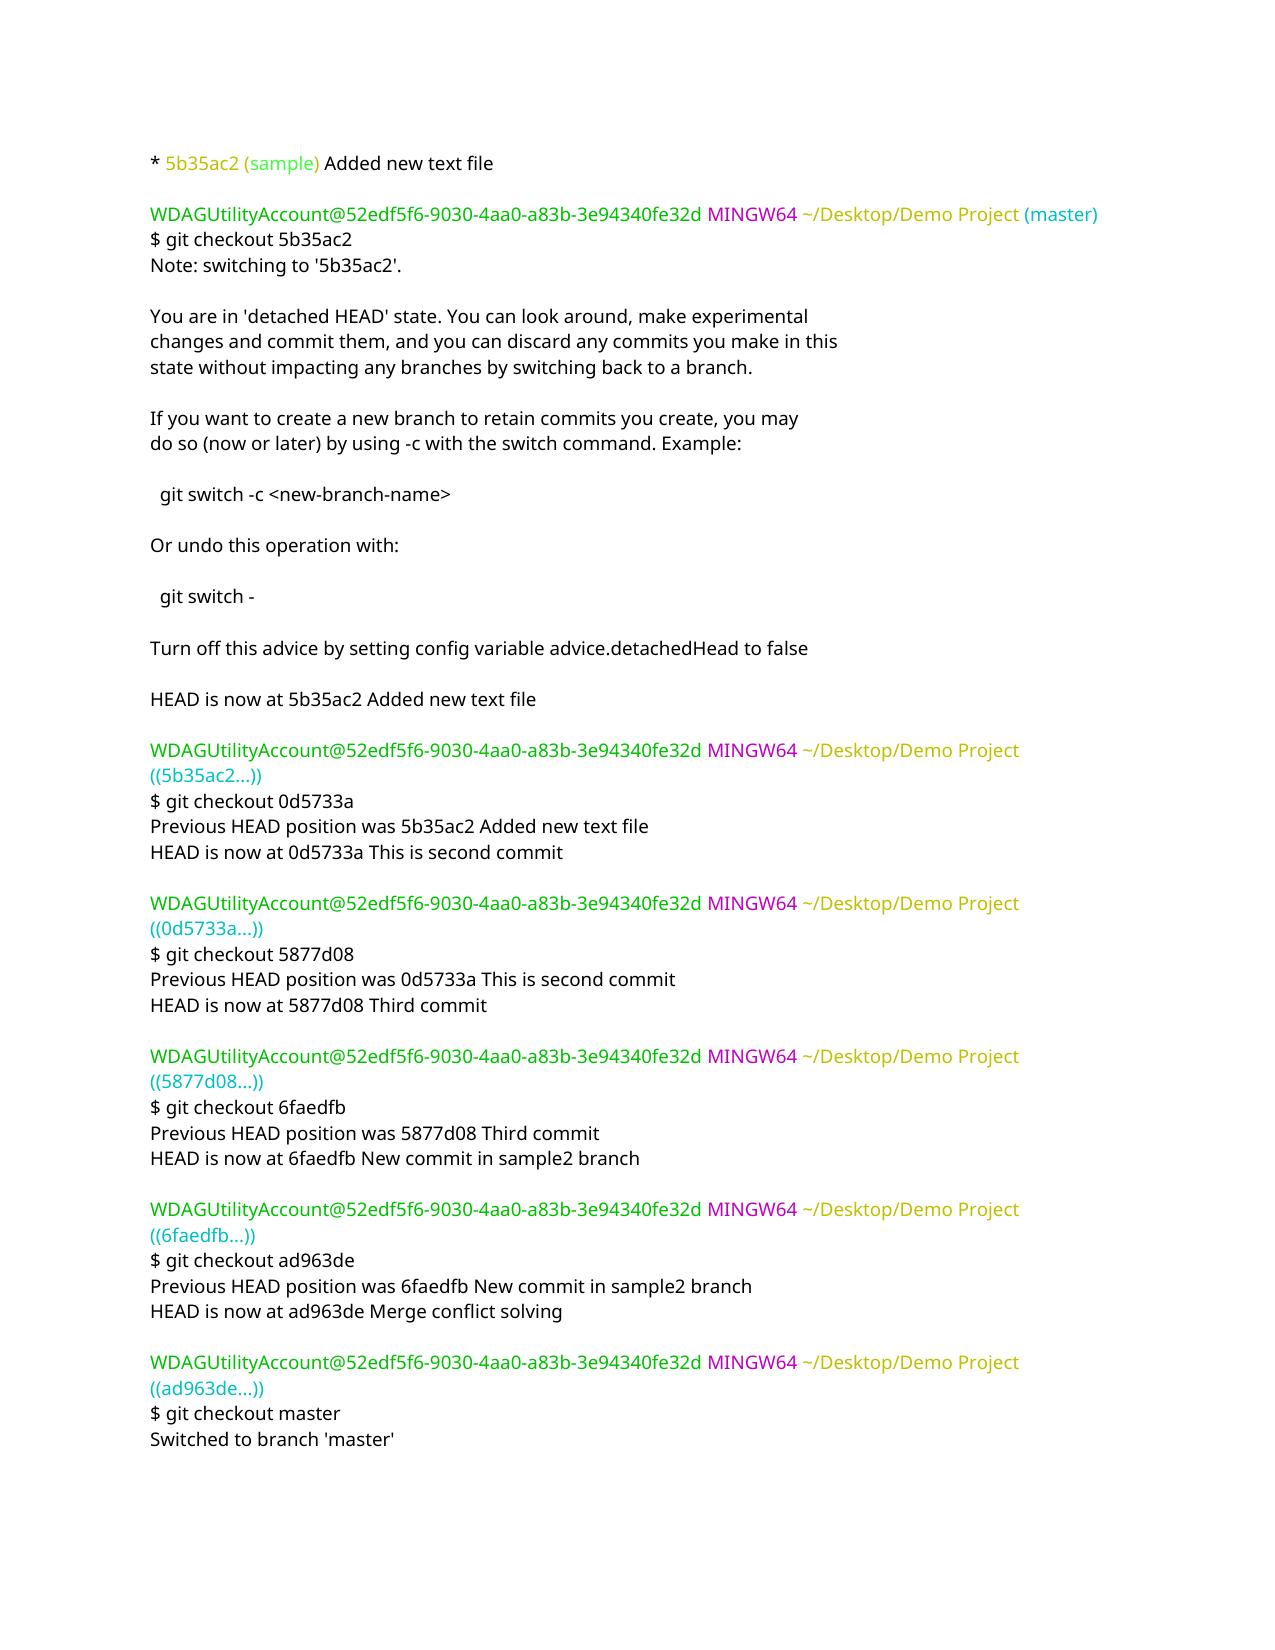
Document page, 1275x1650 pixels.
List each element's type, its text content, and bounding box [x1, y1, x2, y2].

text $ git checkout 5877d08 [150, 941, 1125, 967]
text WDAGUtilityAccount@52edf5f6-9030-4aa0-a83b-3e94340fe32d MINGW64 ~/Desktop/Demo Project (master) [150, 201, 1125, 227]
text If you want to create a new branch to retain commits you create, you may [150, 405, 1125, 431]
text HEAD is now at 5b35ac2 Added new text file [150, 686, 1125, 711]
text HEAD is now at 5877d08 Third commit [150, 992, 1125, 1018]
text $ git checkout 0d5733a [150, 788, 1125, 813]
text WDAGUtilityAccount@52edf5f6-9030-4aa0-a83b-3e94340fe32d MINGW64 ~/Desktop/Demo Project ((6faedfb...)) [150, 1196, 1125, 1247]
text do so (now or later) by using -c with the switch command. Example: [150, 431, 1125, 456]
text Previous HEAD position was 5877d08 Third commit [150, 1120, 1125, 1145]
text $ git checkout 6faedfb [150, 1094, 1125, 1120]
text HEAD is now at 6faedfb New commit in sample2 branch [150, 1145, 1125, 1171]
text Previous HEAD position was 5b35ac2 Added new text file [150, 813, 1125, 839]
text $ git checkout ad963de [150, 1247, 1125, 1273]
text Previous HEAD position was 0d5733a This is second commit [150, 967, 1125, 992]
text WDAGUtilityAccount@52edf5f6-9030-4aa0-a83b-3e94340fe32d MINGW64 ~/Desktop/Demo Project ((ad963de...)) [150, 1349, 1125, 1401]
text HEAD is now at ad963de Merge conflict solving [150, 1298, 1125, 1324]
text WDAGUtilityAccount@52edf5f6-9030-4aa0-a83b-3e94340fe32d MINGW64 ~/Desktop/Demo Project ((5877d08...)) [150, 1043, 1125, 1094]
text Switched to branch 'master' [150, 1426, 1125, 1452]
text state without impacting any branches by switching back to a branch. [150, 354, 1125, 380]
text changes and commit them, and you can discard any commits you make in this [150, 329, 1125, 354]
text $ git checkout 5b35ac2 [150, 227, 1125, 252]
text git switch - [150, 584, 1125, 609]
text Turn off this advice by setting config variable advice.detachedHead to false [150, 635, 1125, 660]
text WDAGUtilityAccount@52edf5f6-9030-4aa0-a83b-3e94340fe32d MINGW64 ~/Desktop/Demo Project ((5b35ac2...)) [150, 737, 1125, 788]
text Or undo this operation with: [150, 533, 1125, 558]
text WDAGUtilityAccount@52edf5f6-9030-4aa0-a83b-3e94340fe32d MINGW64 ~/Desktop/Demo Project ((0d5733a...)) [150, 890, 1125, 941]
text Note: switching to '5b35ac2'. [150, 252, 1125, 278]
text HEAD is now at 0d5733a This is second commit [150, 839, 1125, 864]
text git switch -c <new-branch-name> [150, 482, 1125, 507]
text $ git checkout master [150, 1401, 1125, 1426]
text Previous HEAD position was 6faedfb New commit in sample2 branch [150, 1273, 1125, 1298]
text You are in 'detached HEAD' state. You can look around, make experimental [150, 303, 1125, 329]
text * 5b35ac2 (sample) Added new text file [150, 150, 1125, 176]
